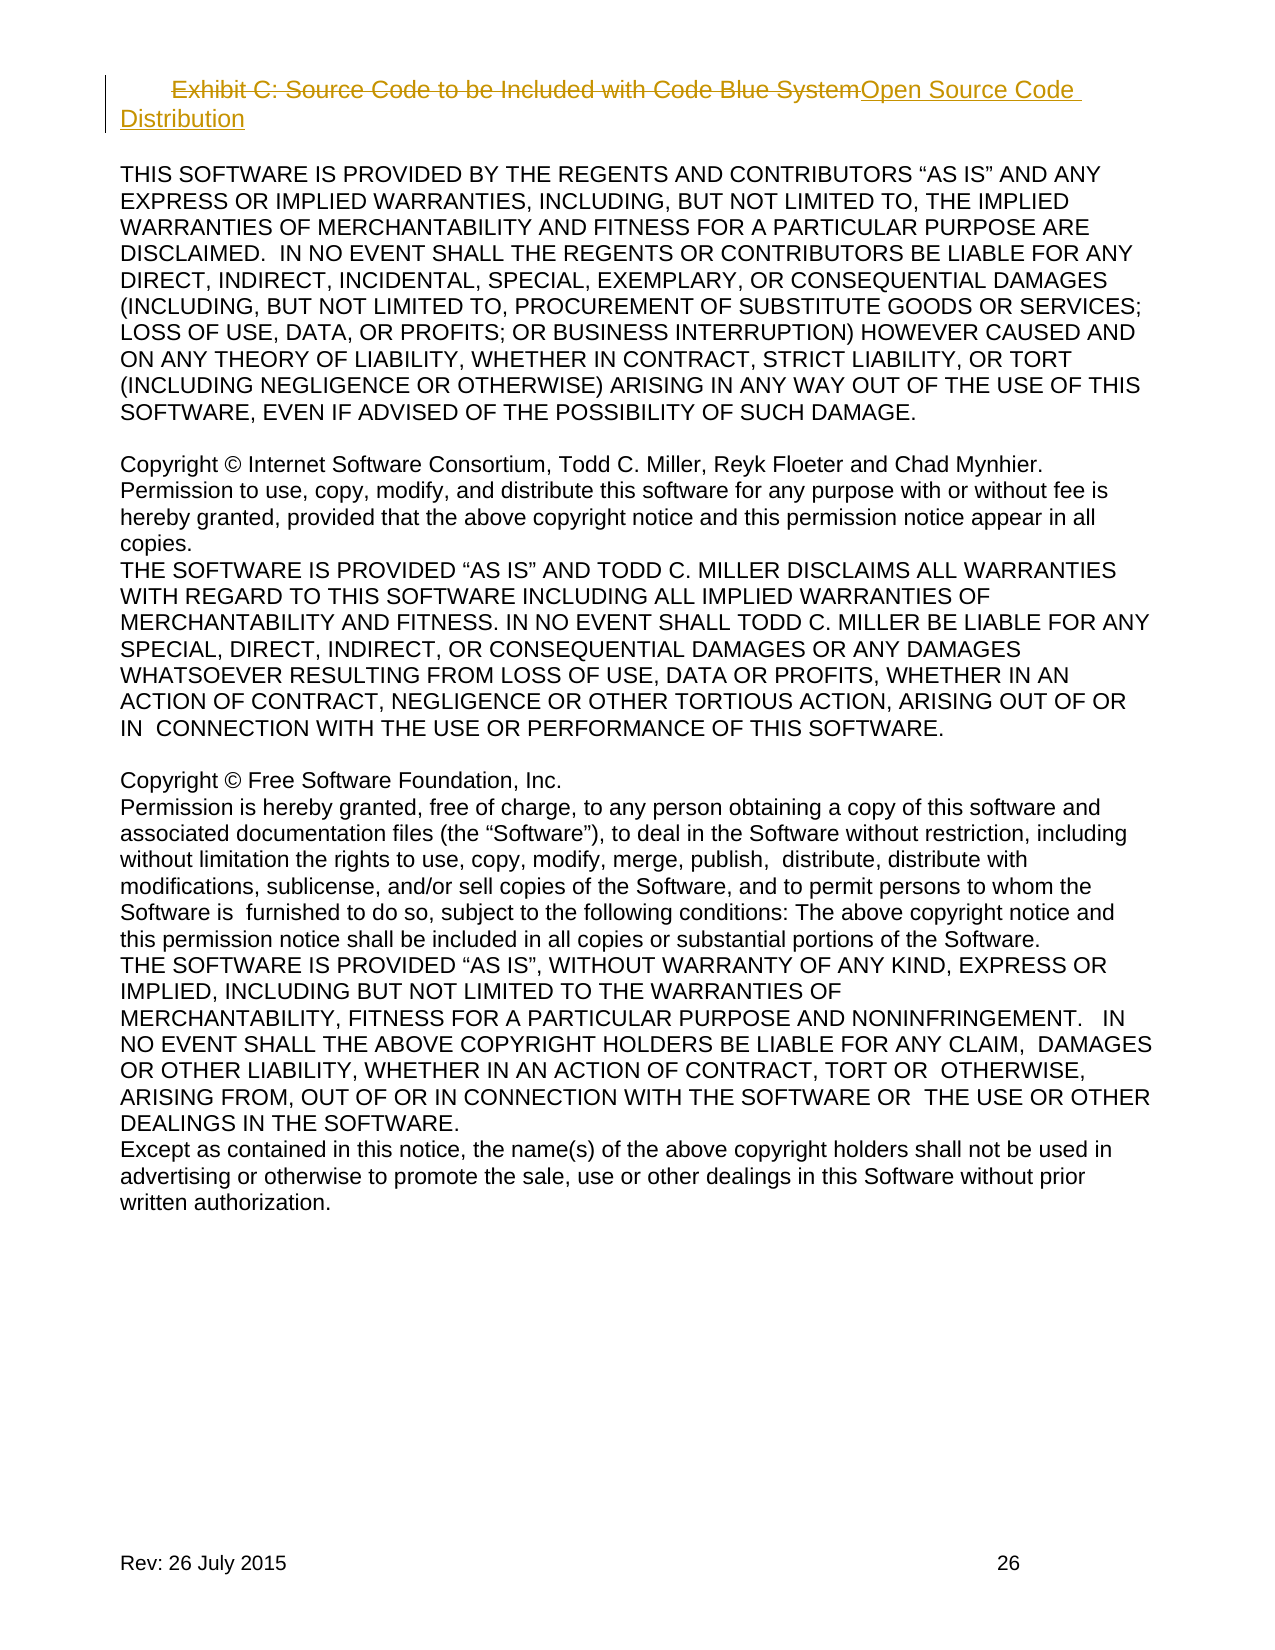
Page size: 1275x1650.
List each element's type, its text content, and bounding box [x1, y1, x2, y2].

text Copyright © Internet Software Consortium, Todd C. Miller, Reyk Floeter and Chad Mynhier. [120, 451, 1155, 477]
text Permission to use, copy, modify, and distribute this software for any purpose with or without fee is hereby granted, provided that the above copyright notice and this permission notice appear in all copies. [120, 477, 1155, 557]
text Copyright © Free Software Foundation, Inc. [120, 767, 1155, 794]
text THIS SOFTWARE IS PROVIDED BY THE REGENTS AND CONTRIBUTORS “AS IS” AND ANY EXPRESS OR IMPLIED WARRANTIES, INCLUDING, BUT NOT LIMITED TO, THE IMPLIED WARRANTIES OF MERCHANTABILITY AND FITNESS FOR A PARTICULAR PURPOSE ARE DISCLAIMED. IN NO EVENT SHALL THE REGENTS OR CONTRIBUTORS BE LIABLE FOR ANY DIRECT, INDIRECT, INCIDENTAL, SPECIAL, EXEMPLARY, OR CONSEQUENTIAL DAMAGES (INCLUDING, BUT NOT LIMITED TO, PROCUREMENT OF SUBSTITUTE GOODS OR SERVICES; LOSS OF USE, DATA, OR PROFITS; OR BUSINESS INTERRUPTION) HOWEVER CAUSED AND ON ANY THEORY OF LIABILITY, WHETHER IN CONTRACT, STRICT LIABILITY, OR TORT (INCLUDING NEGLIGENCE OR OTHERWISE) ARISING IN ANY WAY OUT OF THE USE OF THIS SOFTWARE, EVEN IF ADVISED OF THE POSSIBILITY OF SUCH DAMAGE. [120, 161, 1155, 425]
text Except as contained in this notice, the name(s) of the above copyright holders shall not be used in advertising or otherwise to promote the sale, use or other dealings in this Software without prior written authorization. [120, 1136, 1155, 1215]
text Permission is hereby granted, free of charge, to any person obtaining a copy of this software and associated documentation files (the “Software”), to deal in the Software without restriction, including without limitation the rights to use, copy, modify, merge, publish, distribute, distribute with modifications, sublicense, and/or sell copies of the Software, and to permit persons to whom the Software is furnished to do so, subject to the following conditions: The above copyright notice and this permission notice shall be included in all copies or substantial portions of the Software. [120, 794, 1155, 952]
text THE SOFTWARE IS PROVIDED “AS IS” AND TODD C. MILLER DISCLAIMS ALL WARRANTIES WITH REGARD TO THIS SOFTWARE INCLUDING ALL IMPLIED WARRANTIES OF MERCHANTABILITY AND FITNESS. IN NO EVENT SHALL TODD C. MILLER BE LIABLE FOR ANY SPECIAL, DIRECT, INDIRECT, OR CONSEQUENTIAL DAMAGES OR ANY DAMAGES WHATSOEVER RESULTING FROM LOSS OF USE, DATA OR PROFITS, WHETHER IN AN ACTION OF CONTRACT, NEGLIGENCE OR OTHER TORTIOUS ACTION, ARISING OUT OF OR IN CONNECTION WITH THE USE OR PERFORMANCE OF THIS SOFTWARE. [120, 557, 1155, 741]
text THE SOFTWARE IS PROVIDED “AS IS”, WITHOUT WARRANTY OF ANY KIND, EXPRESS OR IMPLIED, INCLUDING BUT NOT LIMITED TO THE WARRANTIES OF MERCHANTABILITY, FITNESS FOR A PARTICULAR PURPOSE AND NONINFRINGEMENT. IN NO EVENT SHALL THE ABOVE COPYRIGHT HOLDERS BE LIABLE FOR ANY CLAIM, DAMAGES OR OTHER LIABILITY, WHETHER IN AN ACTION OF CONTRACT, TORT OR OTHERWISE, ARISING FROM, OUT OF OR IN CONNECTION WITH THE SOFTWARE OR THE USE OR OTHER DEALINGS IN THE SOFTWARE. [120, 952, 1155, 1136]
